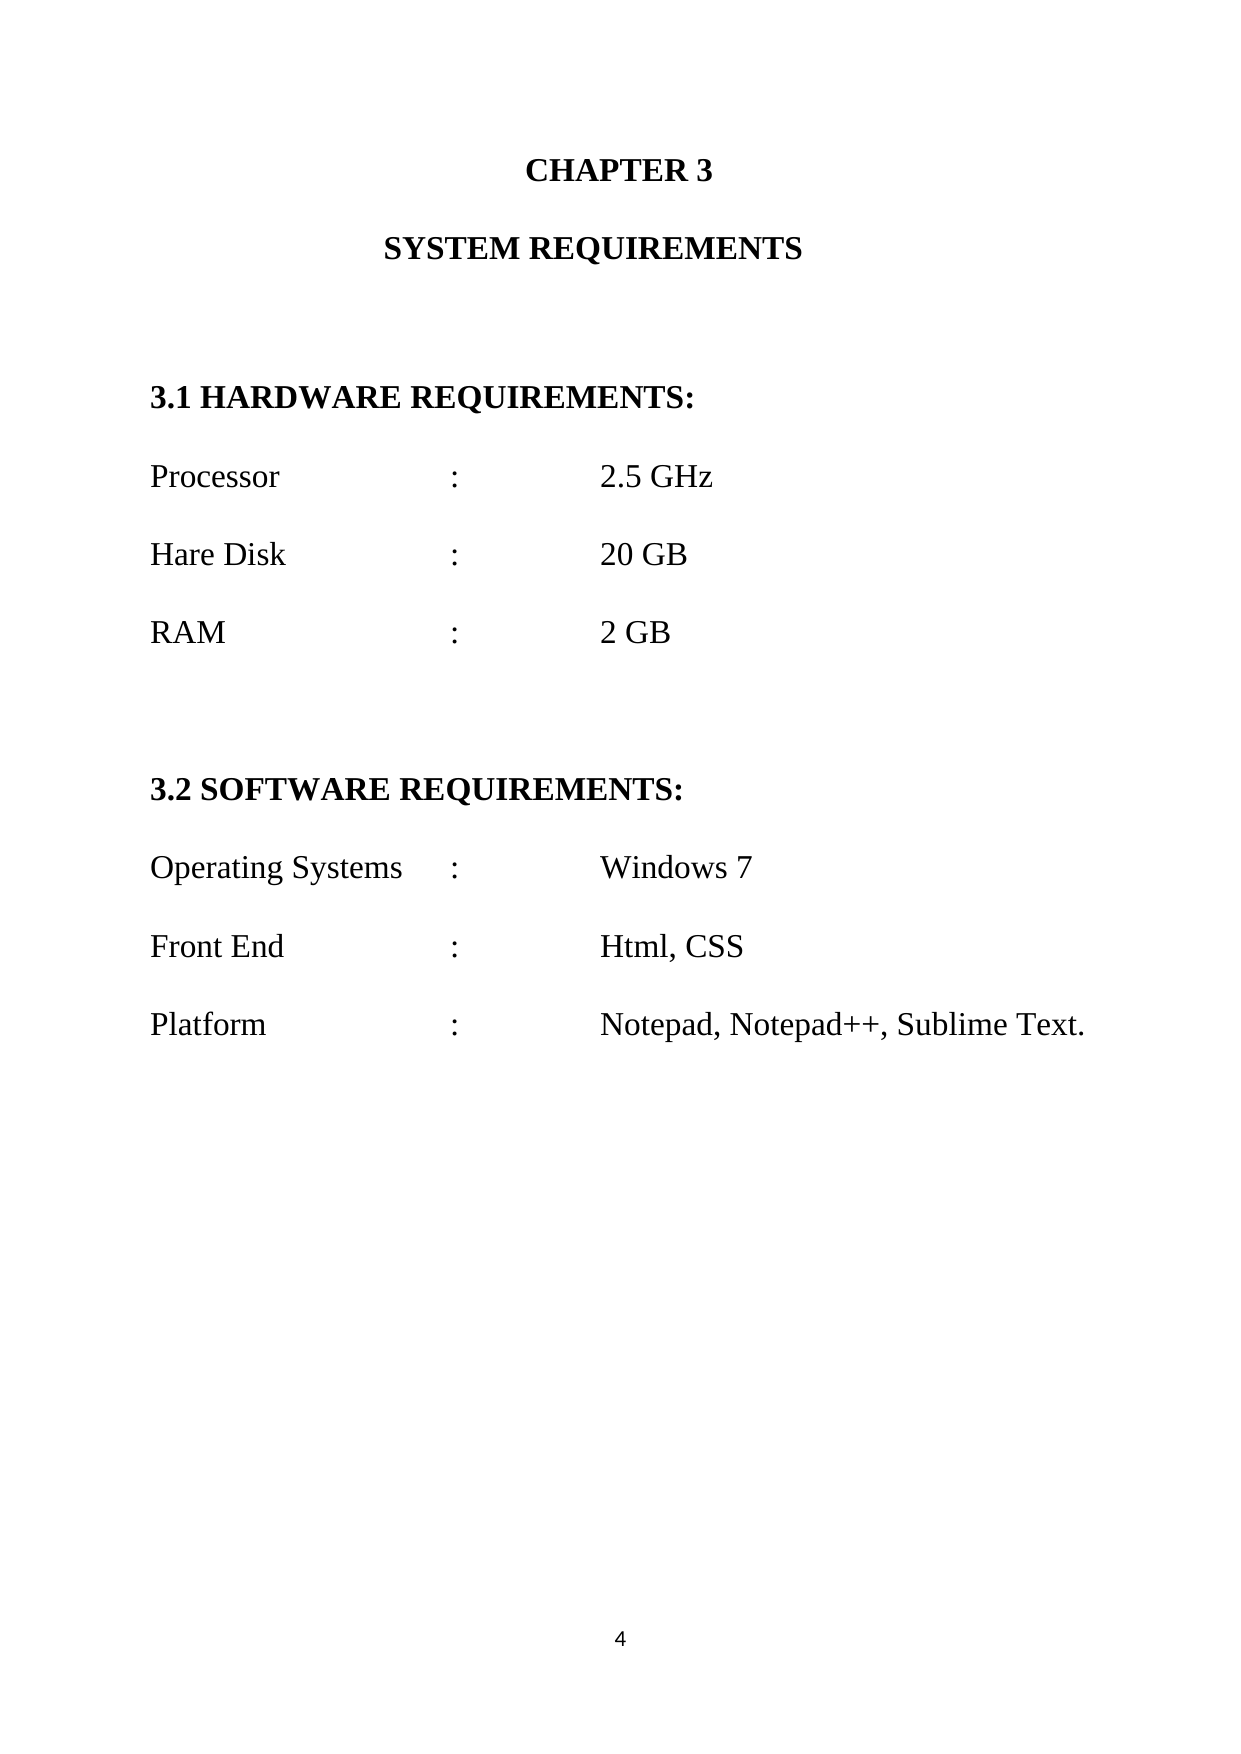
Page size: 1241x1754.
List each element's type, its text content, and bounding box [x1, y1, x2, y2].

text CHAPTER 3 [300, 150, 1090, 188]
text RAM : 2 GB [150, 613, 1090, 651]
text 3.2 SOFTWARE REQUIREMENTS: [150, 769, 1090, 808]
text Operating Systems : Windows 7 [150, 848, 1090, 886]
text SYSTEM REQUIREMENTS [375, 228, 1090, 267]
text Hare Disk : 20 GB [150, 534, 1090, 573]
text 3.1 HARDWARE REQUIREMENTS: [150, 378, 1090, 416]
text Processor : 2.5 GHz [150, 456, 1090, 494]
text Platform : Notepad, Notepad++, Sublime Text. [150, 1004, 1090, 1043]
text Front End : Html, CSS [150, 926, 1090, 964]
